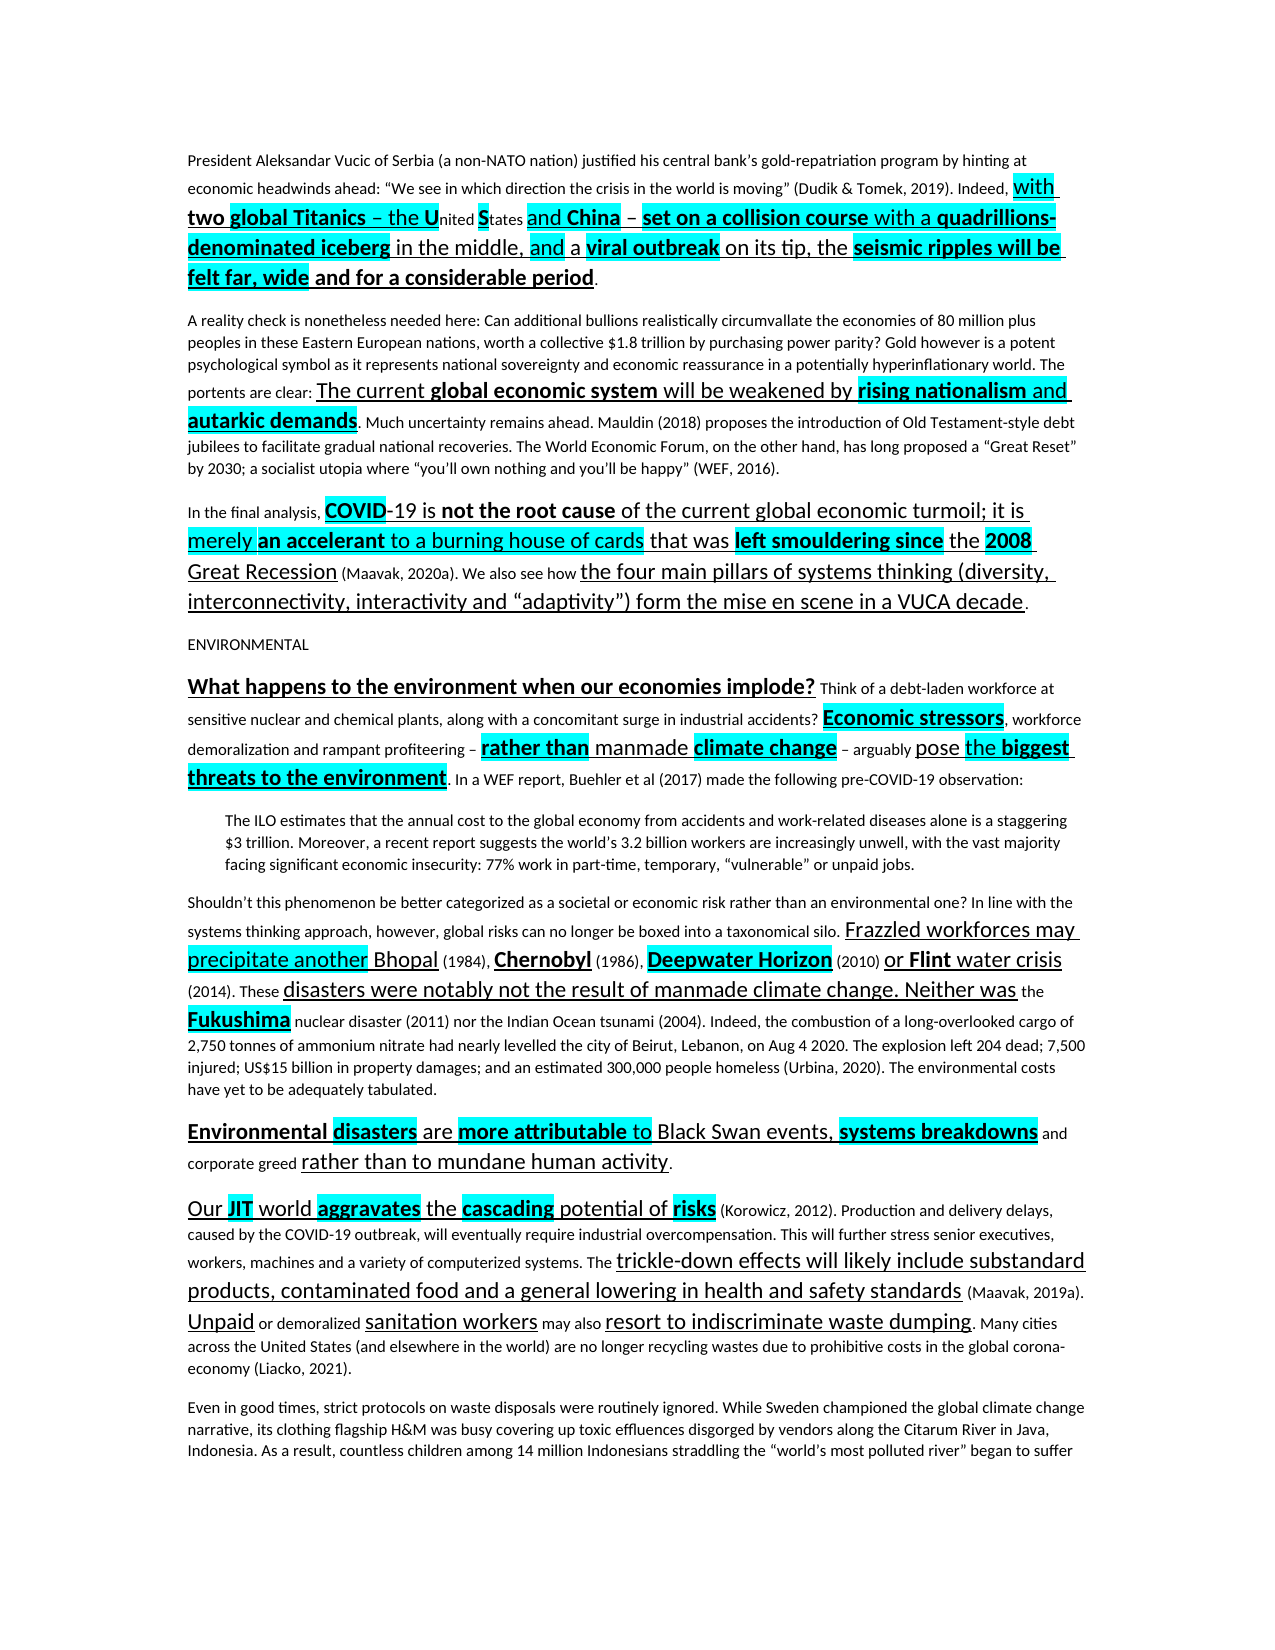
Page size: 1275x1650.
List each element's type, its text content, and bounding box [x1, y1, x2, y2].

text Our JIT world aggravates the cascading potential of risks (Korowicz, 2012). Production and delivery delays, caused by the COVID-19 outbreak, will eventually require industrial overcompensation. This will further stress senior executives, workers, machines and a variety of computerized systems. The trickle-down effects will likely include substandard products, contaminated food and a general lowering in health and safety standards (Maavak, 2019a). Unpaid or demoralized sanitation workers may also resort to indiscriminate waste dumping. Many cities across the United States (and elsewhere in the world) are no longer recycling wastes due to prohibitive costs in the global corona-economy (Liacko, 2021). [187, 1194, 1087, 1379]
text ENVIRONMENTAL [187, 634, 1087, 654]
text What happens to the environment when our economies implode? Think of a debt-laden workforce at sensitive nuclear and chemical plants, along with a concomitant surge in industrial accidents? Economic stressors, workforce demoralization and rampant profiteering – rather than manmade climate change – arguably pose the biggest threats to the environment. In a WEF report, Buehler et al (2017) made the following pre-COVID-19 observation: [187, 672, 1087, 791]
text Shouldn’t this phenomenon be better categorized as a societal or economic risk rather than an environmental one? In line with the systems thinking approach, however, global risks can no longer be boxed into a taxonomical silo. Frazzled workforces may precipitate another Bhopal (1984), Chernobyl (1986), Deepwater Horizon (2010) or Flint water crisis (2014). These disasters were notably not the result of manmade climate change. Neither was the Fukushima nuclear disaster (2011) nor the Indian Ocean tsunami (2004). Indeed, the combustion of a long-overlooked cargo of 2,750 tonnes of ammonium nitrate had nearly levelled the city of Beirut, Lebanon, on Aug 4 2020. The explosion left 204 dead; 7,500 injured; US$15 billion in property damages; and an estimated 300,000 people homeless (Urbina, 2020). The environmental costs have yet to be adequately tabulated. [187, 892, 1087, 1099]
text President Aleksandar Vucic of Serbia (a non-NATO nation) justified his central bank’s gold-repatriation program by hinting at economic headwinds ahead: “We see in which direction the crisis in the world is moving” (Dudik & Tomek, 2019). Indeed, with two global Titanics – the United States and China – set on a collision course with a quadrillions-denominated iceberg in the middle, and a viral outbreak on its tip, the seismic ripples will be felt far, wide and for a considerable period. [187, 150, 1087, 291]
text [187, 1397, 1087, 1461]
text Environmental disasters are more attributable to Black Swan events, systems breakdowns and corporate greed rather than to mundane human activity. [187, 1117, 1087, 1176]
text A reality check is nonetheless needed here: Can additional bullions realistically circumvallate the economies of 80 million plus peoples in these Eastern European nations, worth a collective $1.8 trillion by purchasing power parity? Gold however is a potent psychological symbol as it represents national sovereignty and economic reassurance in a potentially hyperinflationary world. The portents are clear: The current global economic system will be weakened by rising nationalism and autarkic demands. Much uncertainty remains ahead. Mauldin (2018) proposes the introduction of Old Testament-style debt jubilees to facilitate gradual national recoveries. The World Economic Forum, on the other hand, has long proposed a “Great Reset” by 2030; a socialist utopia where “you’ll own nothing and you’ll be happy” (WEF, 2016). [187, 310, 1087, 478]
text The ILO estimates that the annual cost to the global economy from accidents and work-related diseases alone is a staggering $3 trillion. Moreover, a recent report suggests the world’s 3.2 billion workers are increasingly unwell, with the vast majority facing significant economic insecurity: 77% work in part-time, temporary, “vulnerable” or unpaid jobs. [225, 810, 1087, 874]
text In the final analysis, COVID-19 is not the root cause of the current global economic turmoil; it is merely an accelerant to a burning house of cards that was left smouldering since the 2008 Great Recession (Maavak, 2020a). We also see how the four main pillars of systems thinking (diversity, interconnectivity, interactivity and “adaptivity”) form the mise en scene in a VUCA decade. [187, 496, 1087, 615]
